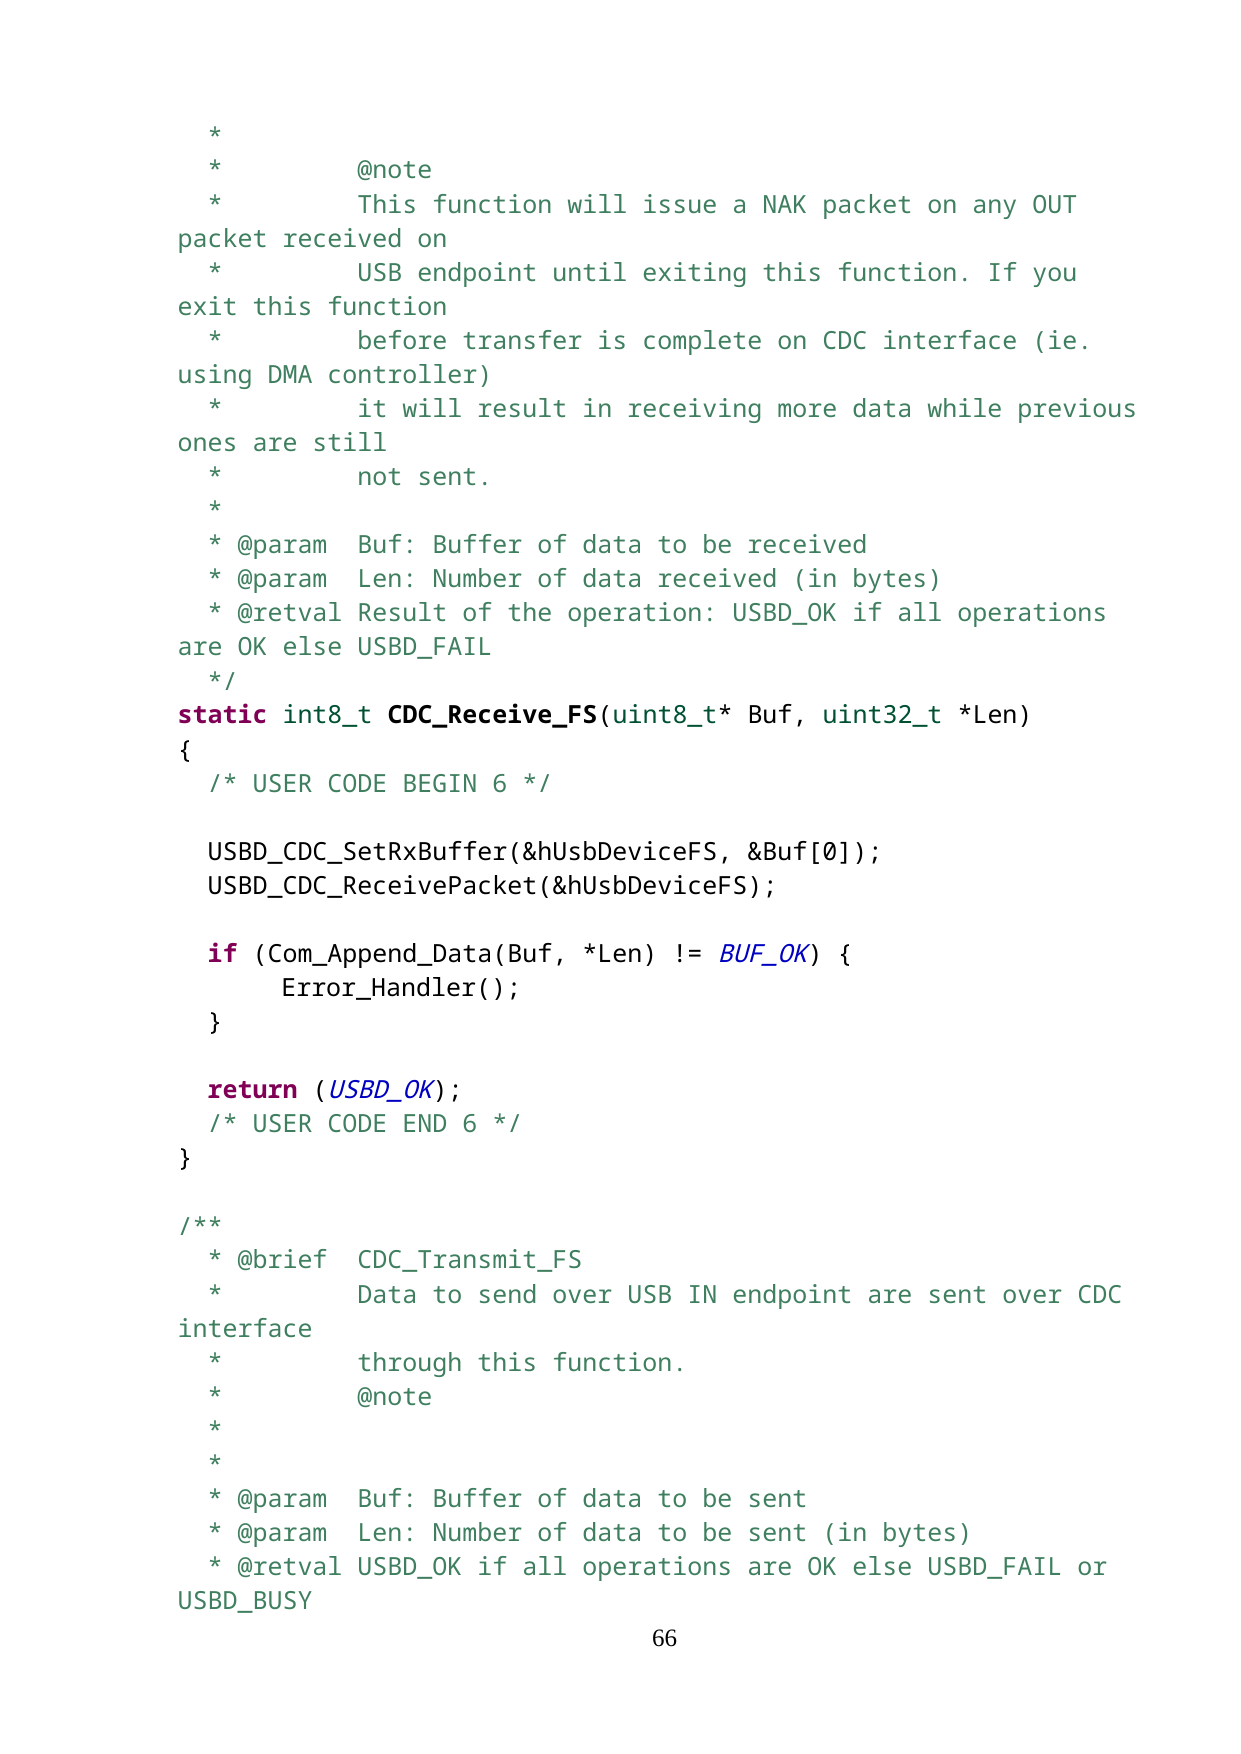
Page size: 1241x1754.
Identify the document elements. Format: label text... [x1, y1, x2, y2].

text /* USER CODE END 6 */ [177, 1106, 1152, 1140]
text * through this function. [177, 1344, 1152, 1378]
text USBD_CDC_SetRxBuffer(&hUsbDeviceFS, &Buf[0]); [177, 833, 1152, 867]
text * it will result in receiving more data while previous ones are still [177, 391, 1152, 459]
text * [177, 118, 1152, 152]
text { [177, 731, 1152, 765]
text * @param Buf: Buffer of data to be sent [177, 1481, 1152, 1515]
text if (Com_Append_Data(Buf, *Len) != BUF_OK) { [177, 936, 1152, 970]
text * @param Len: Number of data received (in bytes) [177, 561, 1152, 595]
text } [177, 1140, 1152, 1174]
text * @retval USBD_OK if all operations are OK else USBD_FAIL or USBD_BUSY [177, 1549, 1152, 1617]
text * [177, 1412, 1152, 1447]
text /* USER CODE BEGIN 6 */ [177, 765, 1152, 799]
text /** [177, 1208, 1152, 1242]
text static int8_t CDC_Receive_FS(uint8_t* Buf, uint32_t *Len) [177, 697, 1152, 731]
text * @brief CDC_Transmit_FS [177, 1242, 1152, 1276]
text USBD_CDC_ReceivePacket(&hUsbDeviceFS); [177, 867, 1152, 902]
text * @param Buf: Buffer of data to be received [177, 527, 1152, 561]
text * before transfer is complete on CDC interface (ie. using DMA controller) [177, 322, 1152, 391]
text * This function will issue a NAK packet on any OUT packet received on [177, 186, 1152, 254]
text * @retval Result of the operation: USBD_OK if all operations are OK else USBD_FAIL [177, 595, 1152, 663]
text * Data to send over USB IN endpoint are sent over CDC interface [177, 1276, 1152, 1344]
text * not sent. [177, 459, 1152, 493]
text * @param Len: Number of data to be sent (in bytes) [177, 1515, 1152, 1549]
text } [177, 1004, 1152, 1038]
text return (USBD_OK); [177, 1072, 1152, 1106]
text * USB endpoint until exiting this function. If you exit this function [177, 254, 1152, 322]
text Error_Handler(); [177, 970, 1152, 1004]
text */ [177, 663, 1152, 697]
text * [177, 493, 1152, 527]
text * @note [177, 1378, 1152, 1412]
text * @note [177, 152, 1152, 186]
text * [177, 1447, 1152, 1481]
